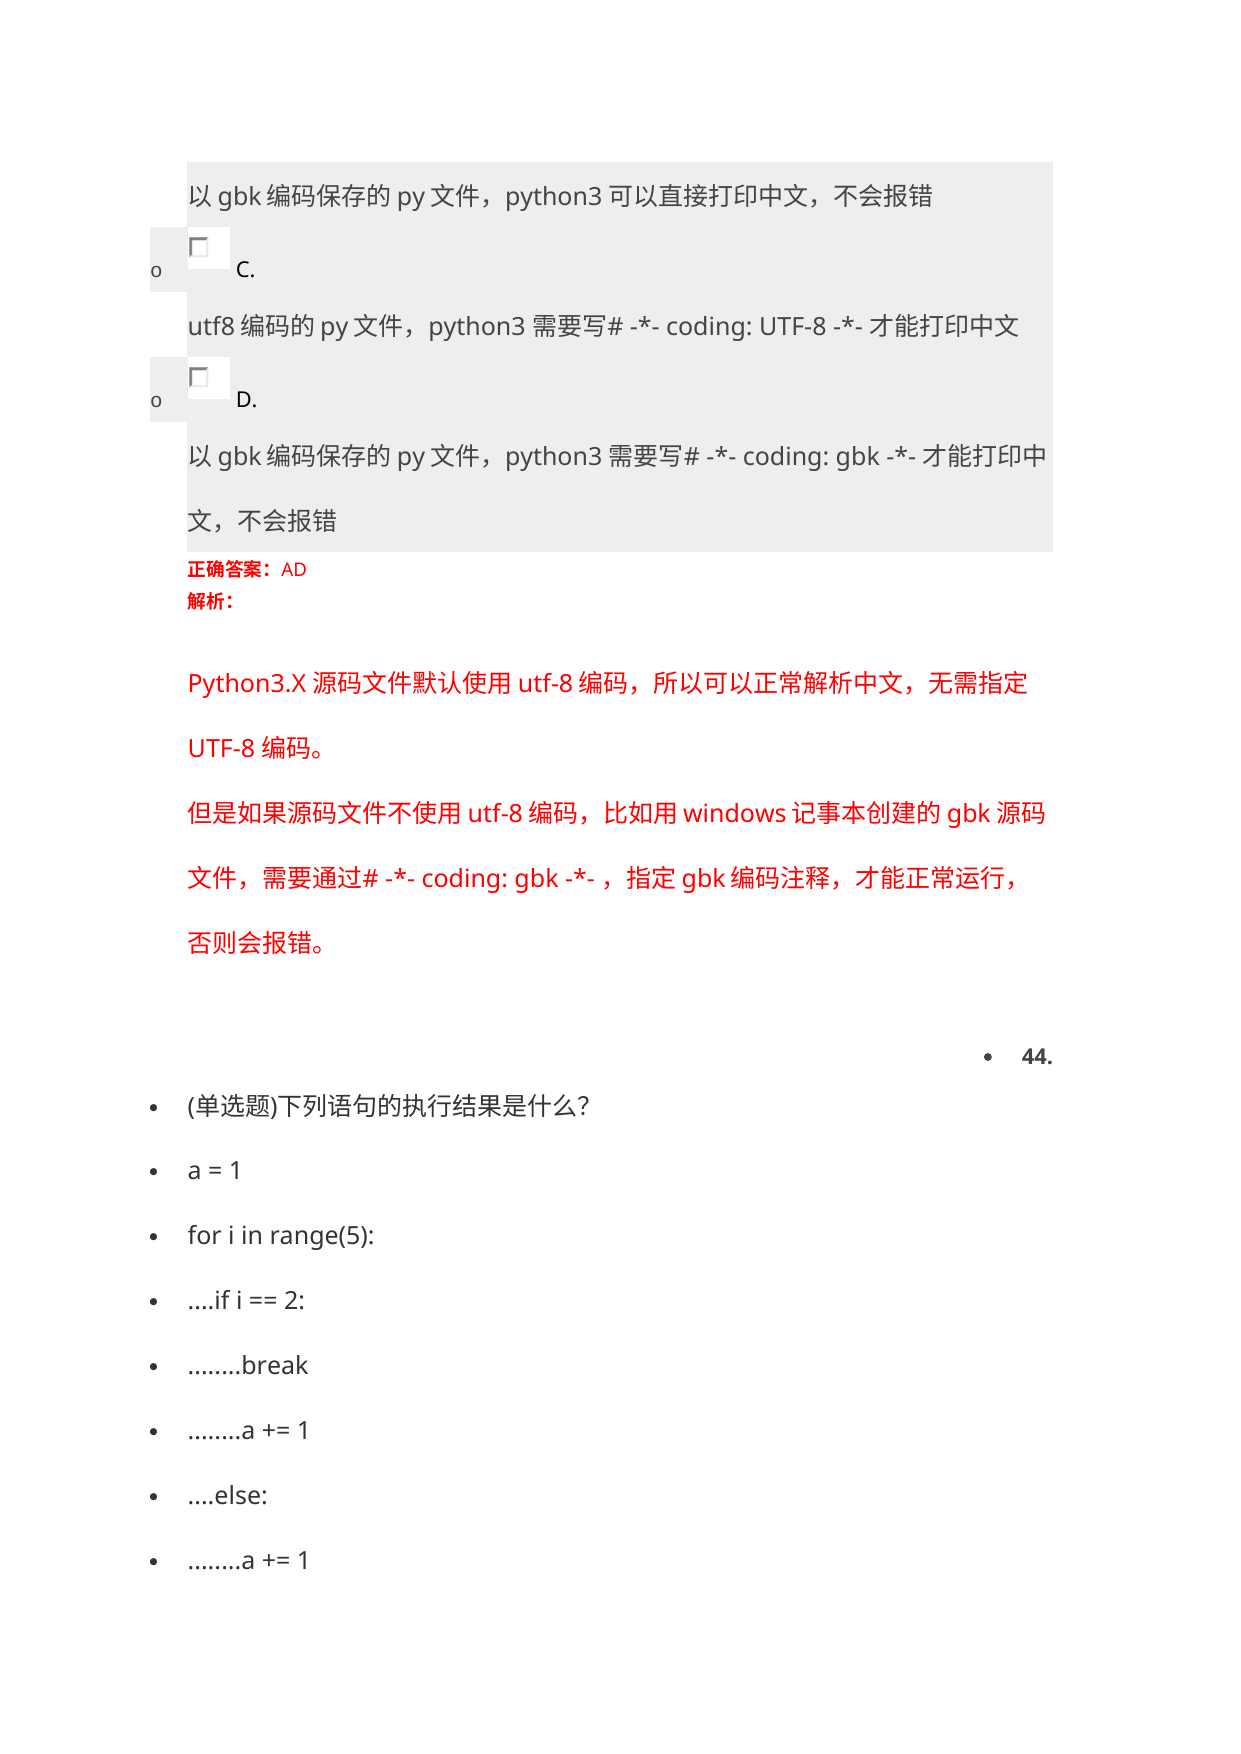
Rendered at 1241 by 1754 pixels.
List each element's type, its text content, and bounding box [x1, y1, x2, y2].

list ........break [150, 1332, 1053, 1397]
list ........a += 1 [150, 1397, 1053, 1462]
list for i in range(5): [150, 1202, 1053, 1267]
list ....if i == 2: [150, 1267, 1053, 1332]
list (单选题)下列语句的执行结果是什么？ [150, 1072, 1053, 1137]
text 以gbk编码保存的py文件，python3 需要写# -*- coding: gbk -*- 才能打印中文，不会报错 [187, 422, 1053, 552]
list ........a += 1 [150, 1527, 1053, 1592]
list 44. [150, 1039, 1053, 1072]
text 但是如果源码文件不使用utf-8编码，比如用windows记事本创建的gbk源码文件，需要通过# -*- coding: gbk -*- ，指定gbk编码注释，才能正常运行，否则会报错。 [187, 779, 1053, 974]
text 以gbk编码保存的py文件，python3 可以直接打印中文，不会报错 [187, 162, 1053, 227]
text Python3.X 源码文件默认使用utf-8编码，所以可以正常解析中文，无需指定 UTF-8 编码。 [187, 649, 1053, 779]
list C. [150, 227, 1053, 292]
text 正确答案：AD 解析： [187, 552, 1053, 649]
list ....else: [150, 1462, 1053, 1527]
list a = 1 [150, 1137, 1053, 1202]
list D. [150, 357, 1053, 422]
text utf8编码的py文件，python3 需要写# -*- coding: UTF-8 -*- 才能打印中文 [187, 292, 1053, 357]
